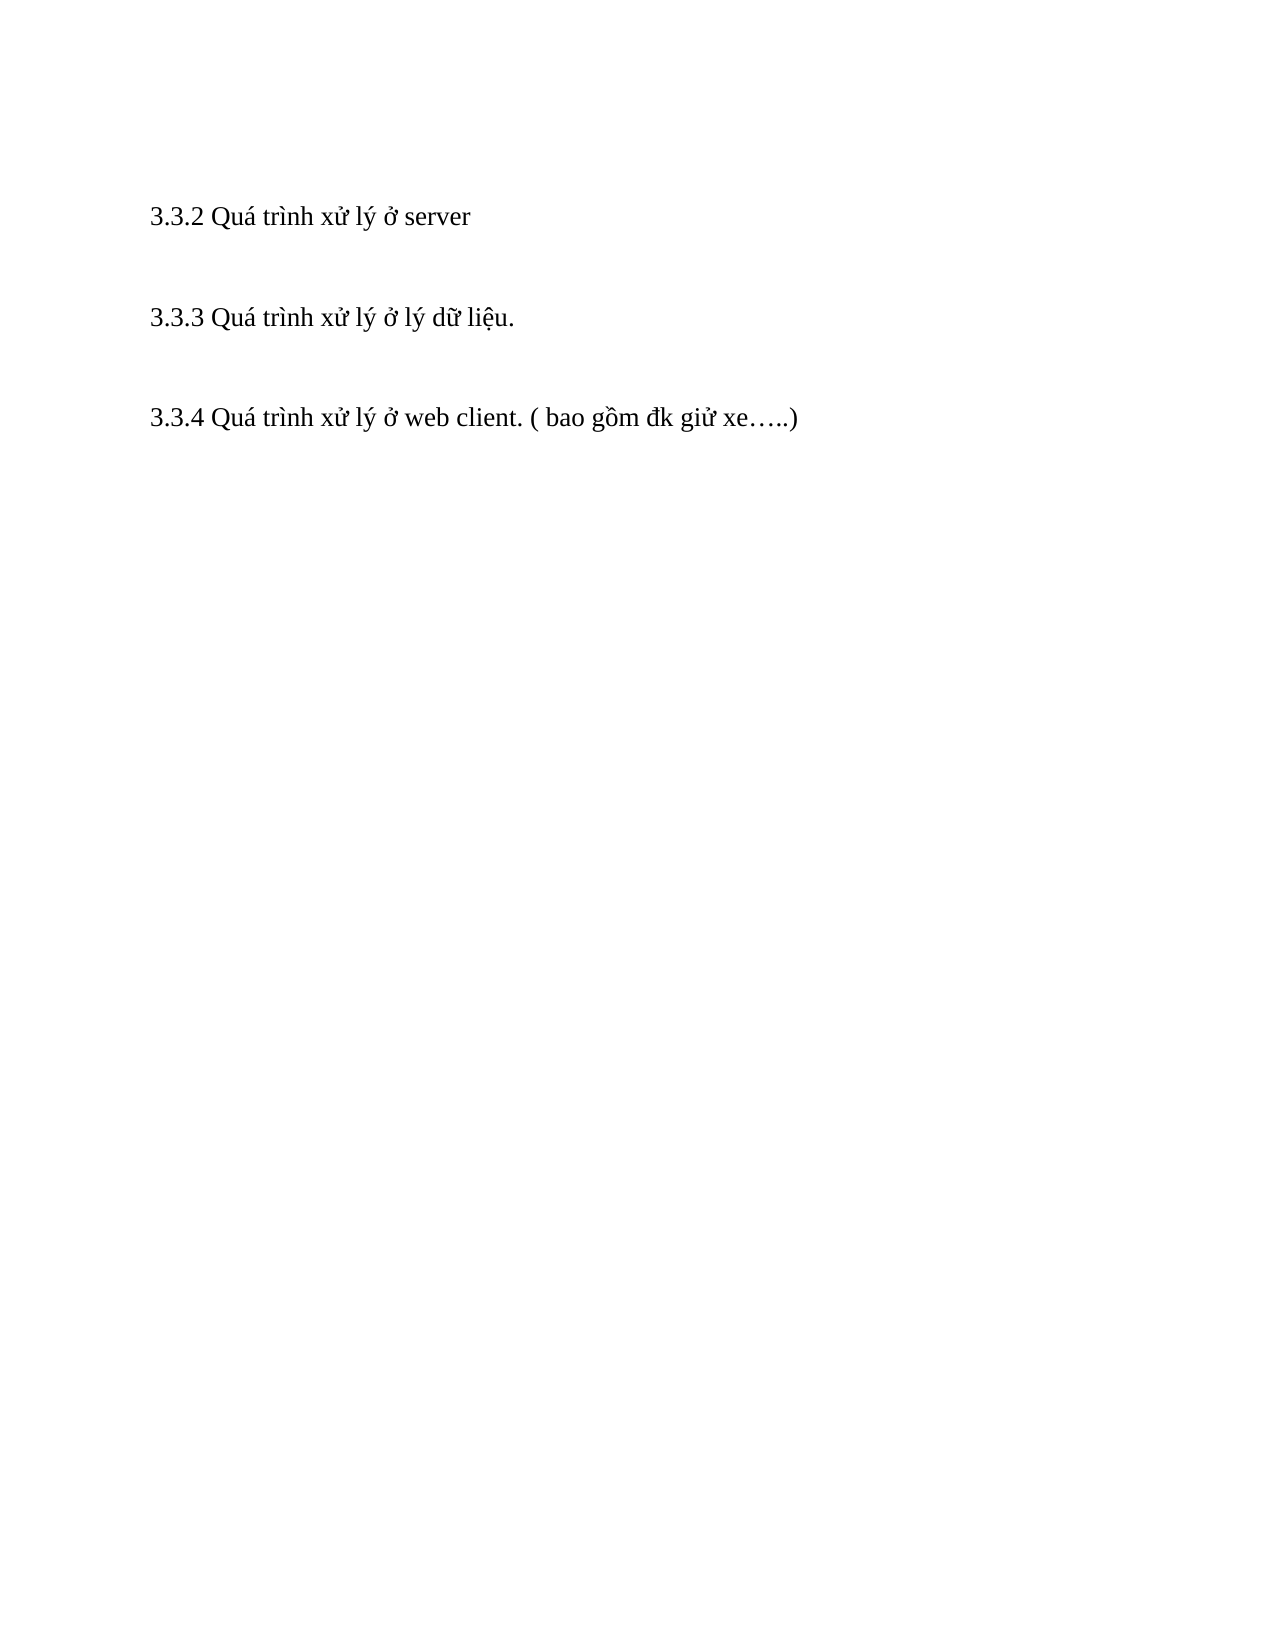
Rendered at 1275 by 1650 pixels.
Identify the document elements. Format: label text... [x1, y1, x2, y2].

text 3.3.4 Quá trình xử lý ở web client. ( bao gồm đk giử xe…..) [150, 401, 1125, 432]
text 3.3.3 Quá trình xử lý ở lý dữ liệu. [150, 301, 1125, 332]
text 3.3.2 Quá trình xử lý ở server [150, 200, 1125, 231]
